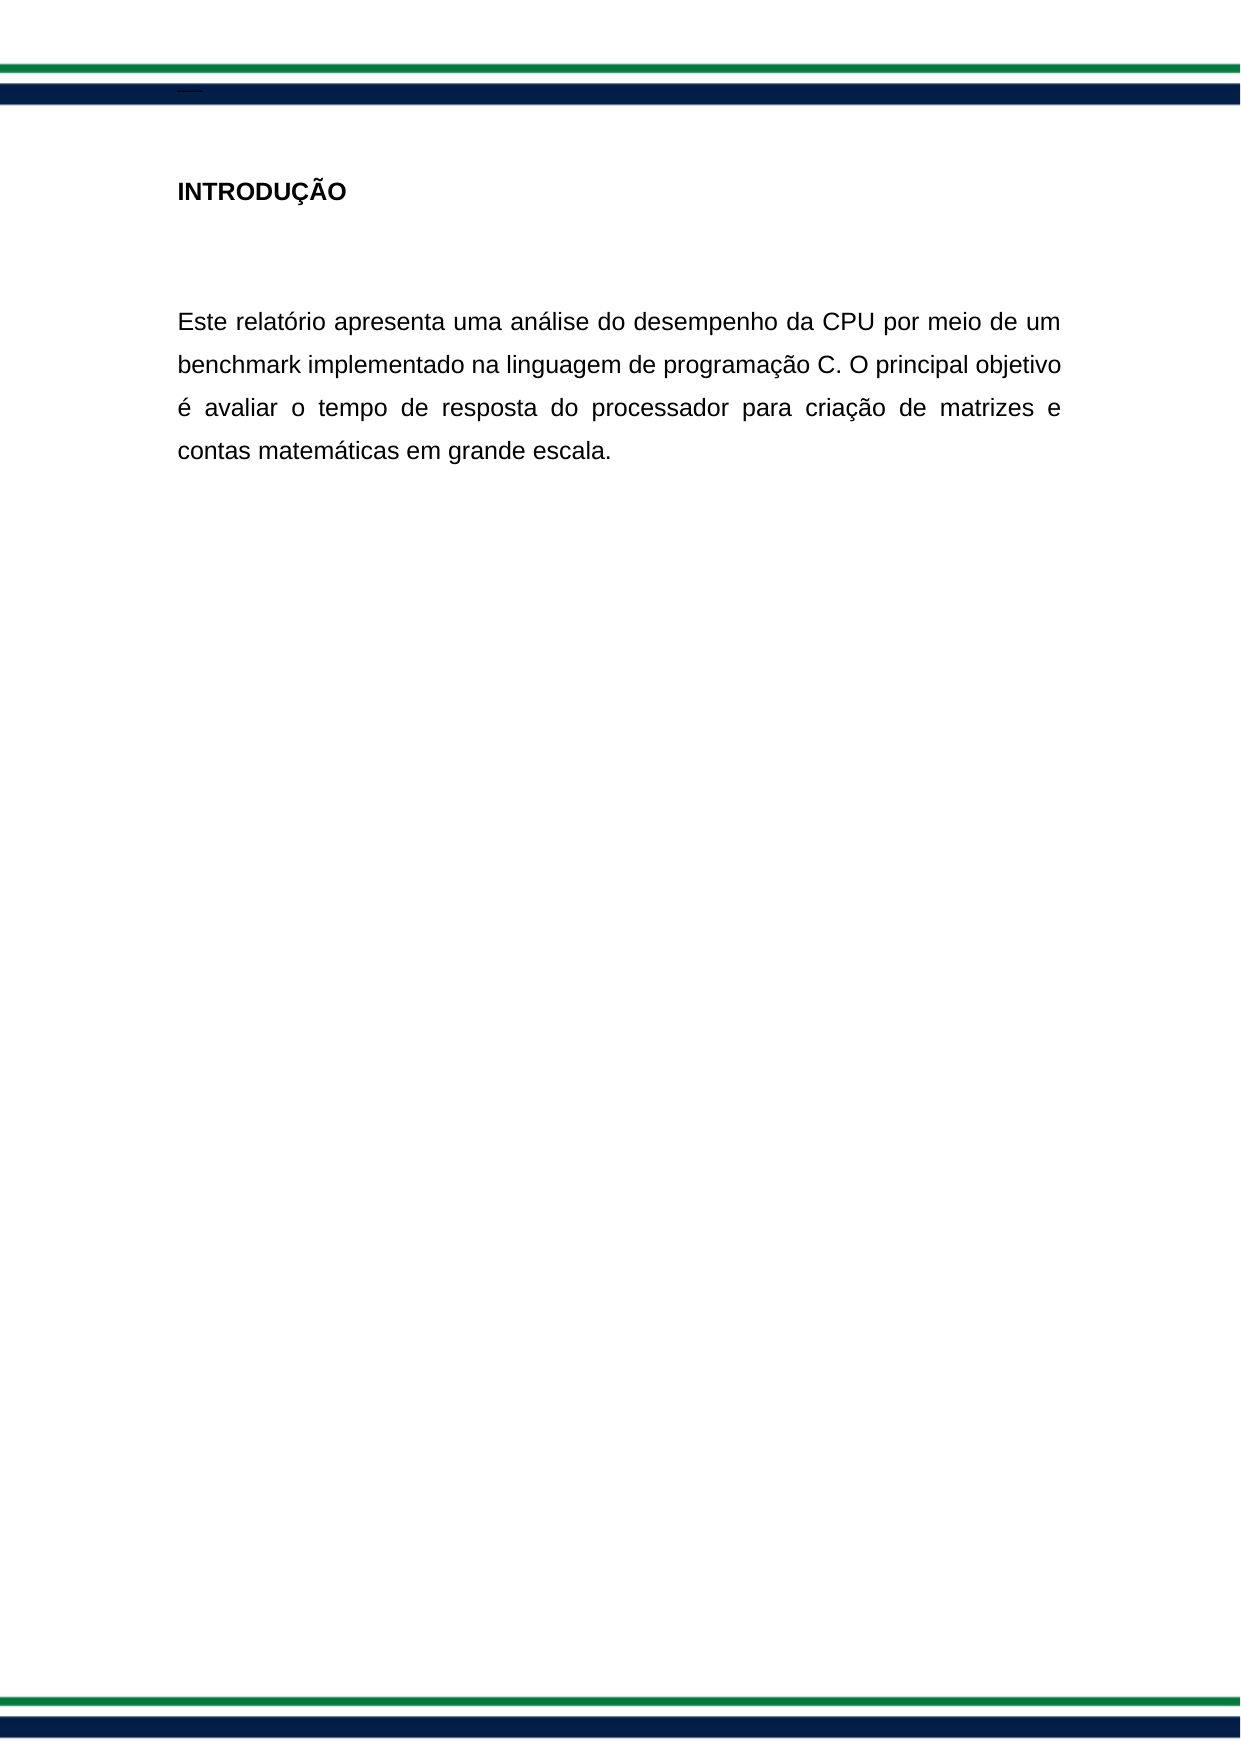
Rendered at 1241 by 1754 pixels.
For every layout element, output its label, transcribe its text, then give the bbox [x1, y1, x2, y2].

picture [0, 46, 1241, 141]
text Este relatório apresenta uma análise do desempenho da CPU por meio de um benchmark implementado na linguagem de programação C. O principal objetivo é avaliar o tempo de resposta do processador para criação de matrizes e contas matemáticas em grande escala. [177, 307, 1063, 465]
text INTRODUÇÃO [177, 177, 1063, 206]
picture [0, 1679, 1241, 1754]
